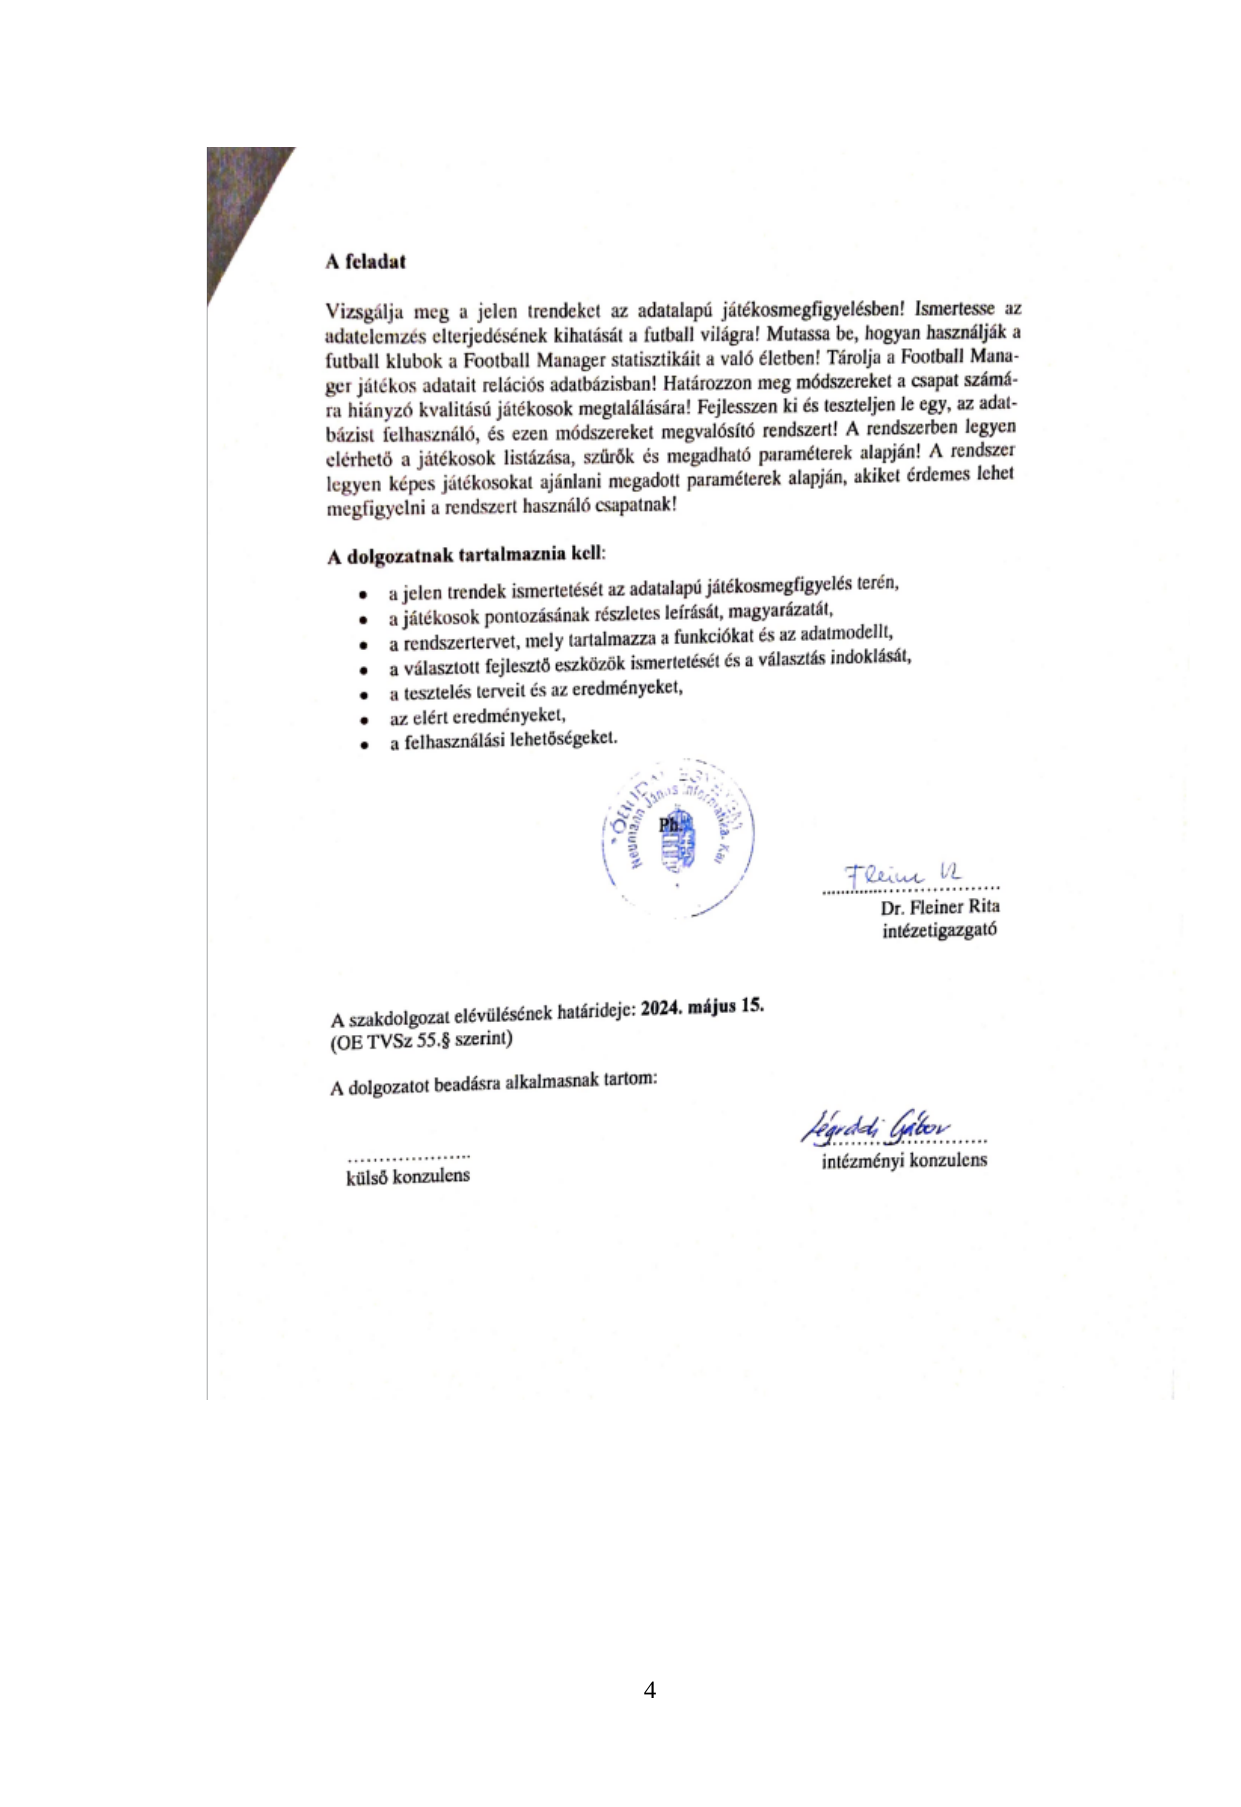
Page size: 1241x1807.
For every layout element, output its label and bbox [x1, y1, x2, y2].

picture [206, 147, 1190, 1400]
